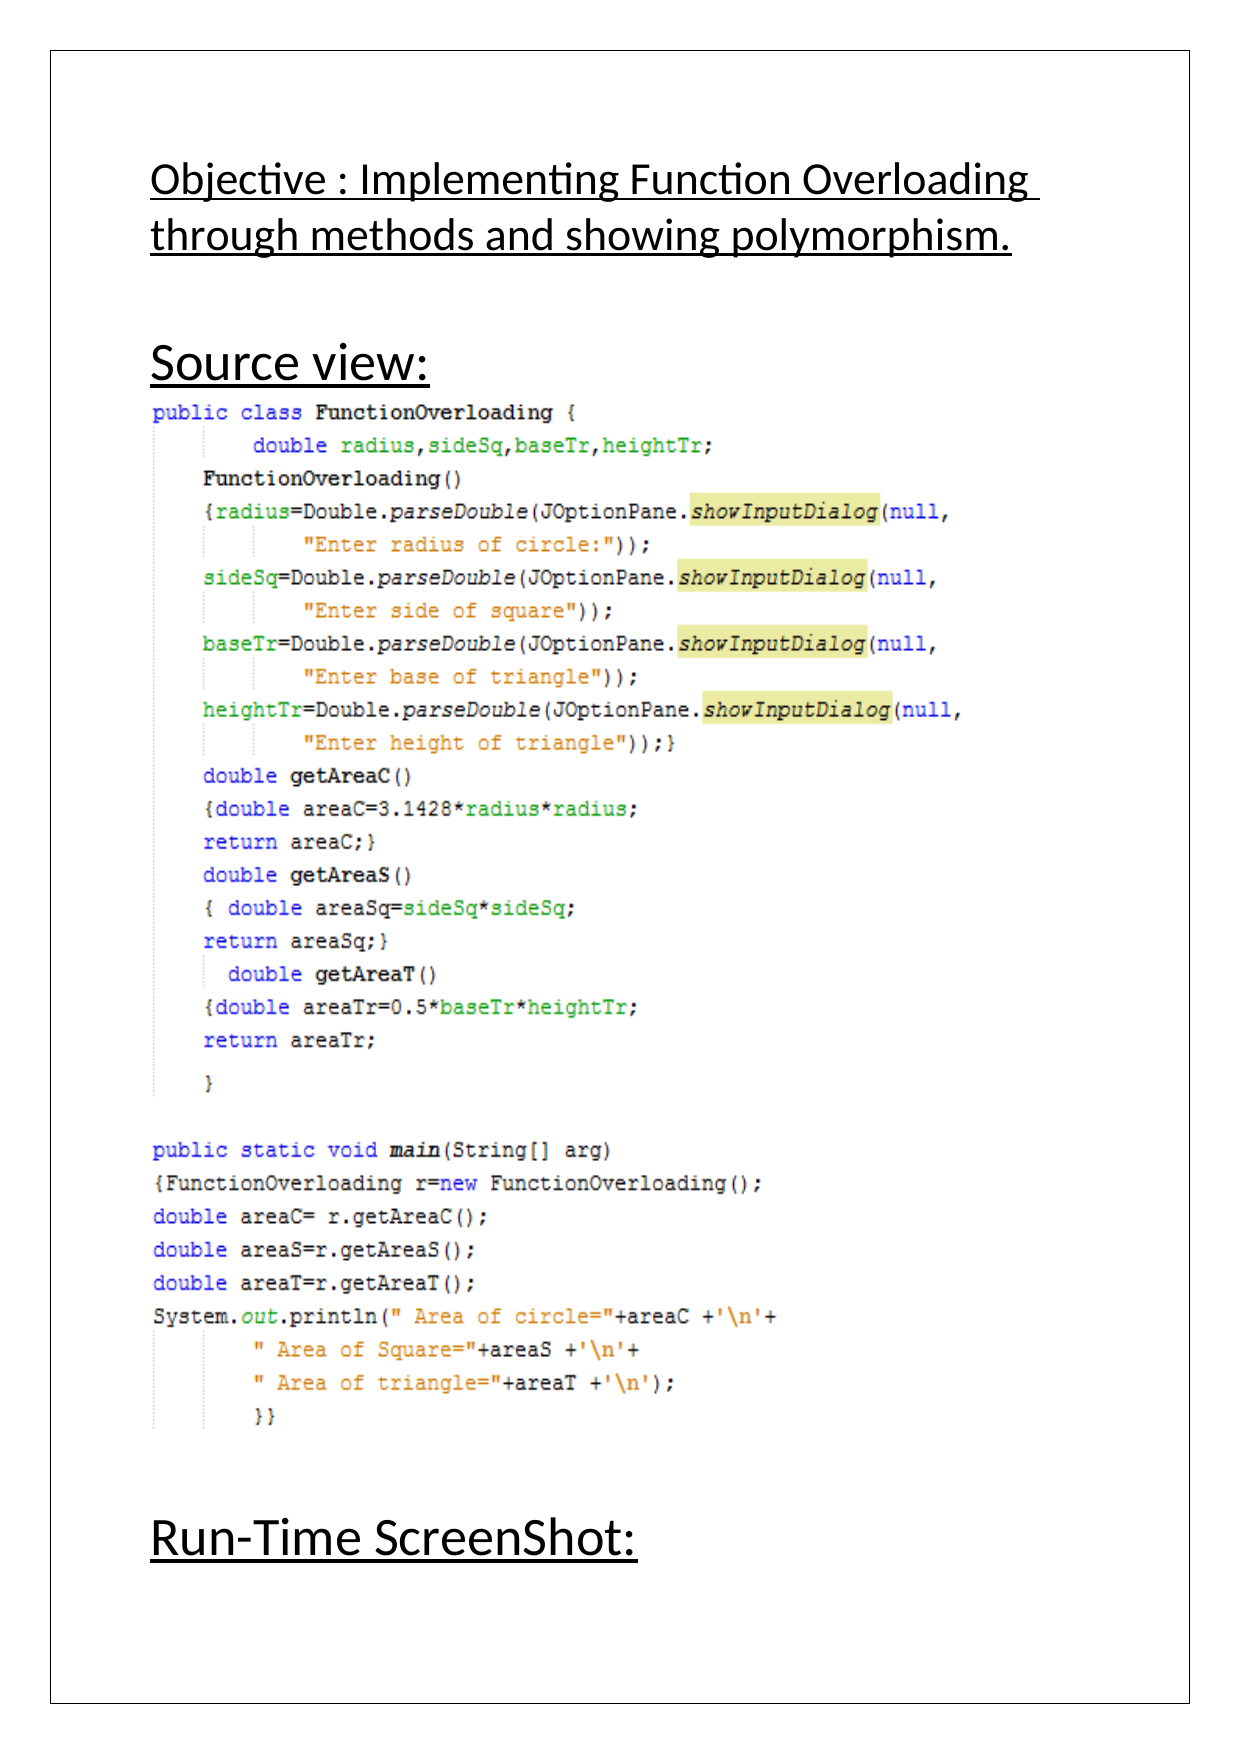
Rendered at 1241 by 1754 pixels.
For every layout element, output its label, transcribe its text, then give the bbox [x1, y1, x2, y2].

text Objective : Implementing Function Overloading through methods and showing polymorphism. [150, 150, 1090, 262]
text Source view: [150, 328, 1090, 394]
picture [150, 394, 1071, 1503]
text Run-Time ScreenShot: [150, 1503, 1090, 1569]
